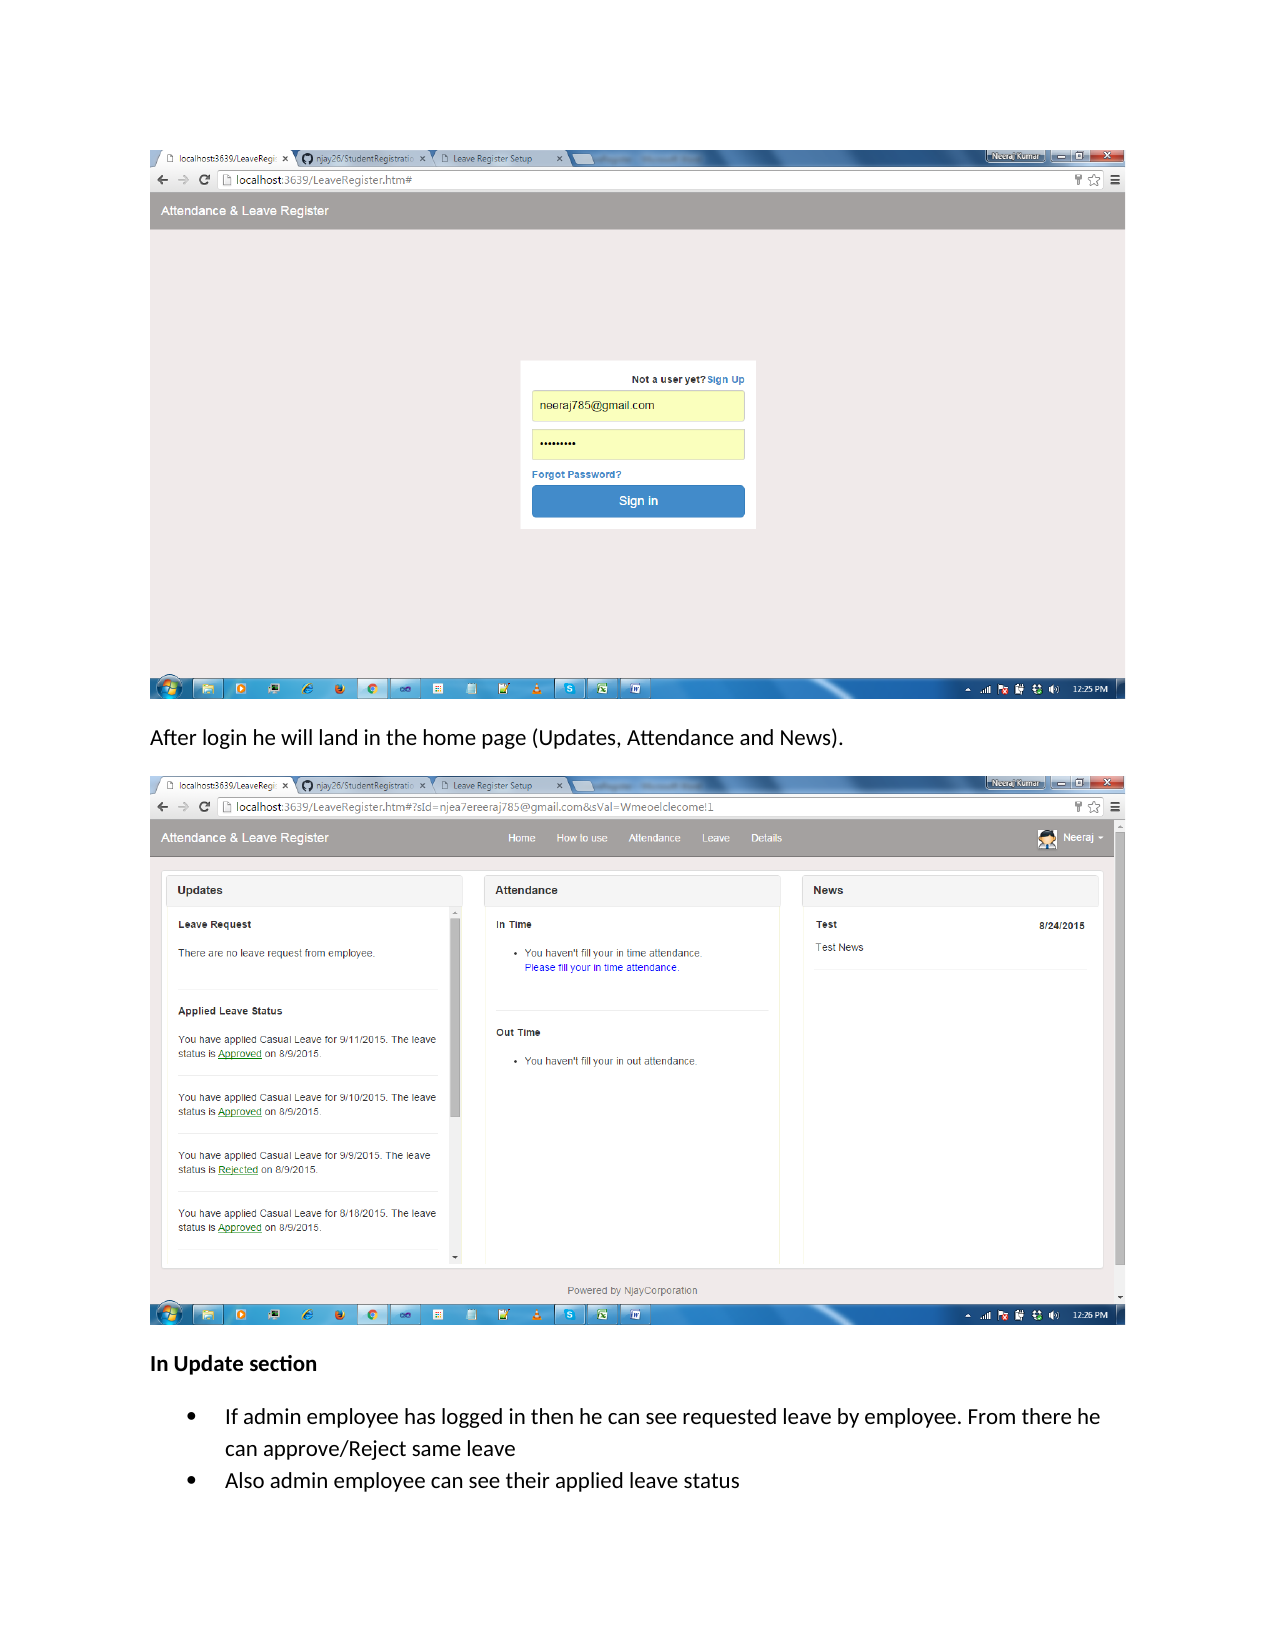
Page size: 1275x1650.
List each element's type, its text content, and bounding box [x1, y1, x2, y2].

picture [150, 150, 1125, 699]
text After login he will land in the home page (Updates, Attendance and News). [150, 723, 1125, 751]
text In Update section [150, 1349, 1125, 1377]
list If admin employee has logged in then he can see requested leave by employee. From there he can approve/Reject same leave [187, 1402, 1125, 1462]
picture [150, 776, 1125, 1325]
list Also admin employee can see their applied leave status [187, 1467, 1125, 1495]
